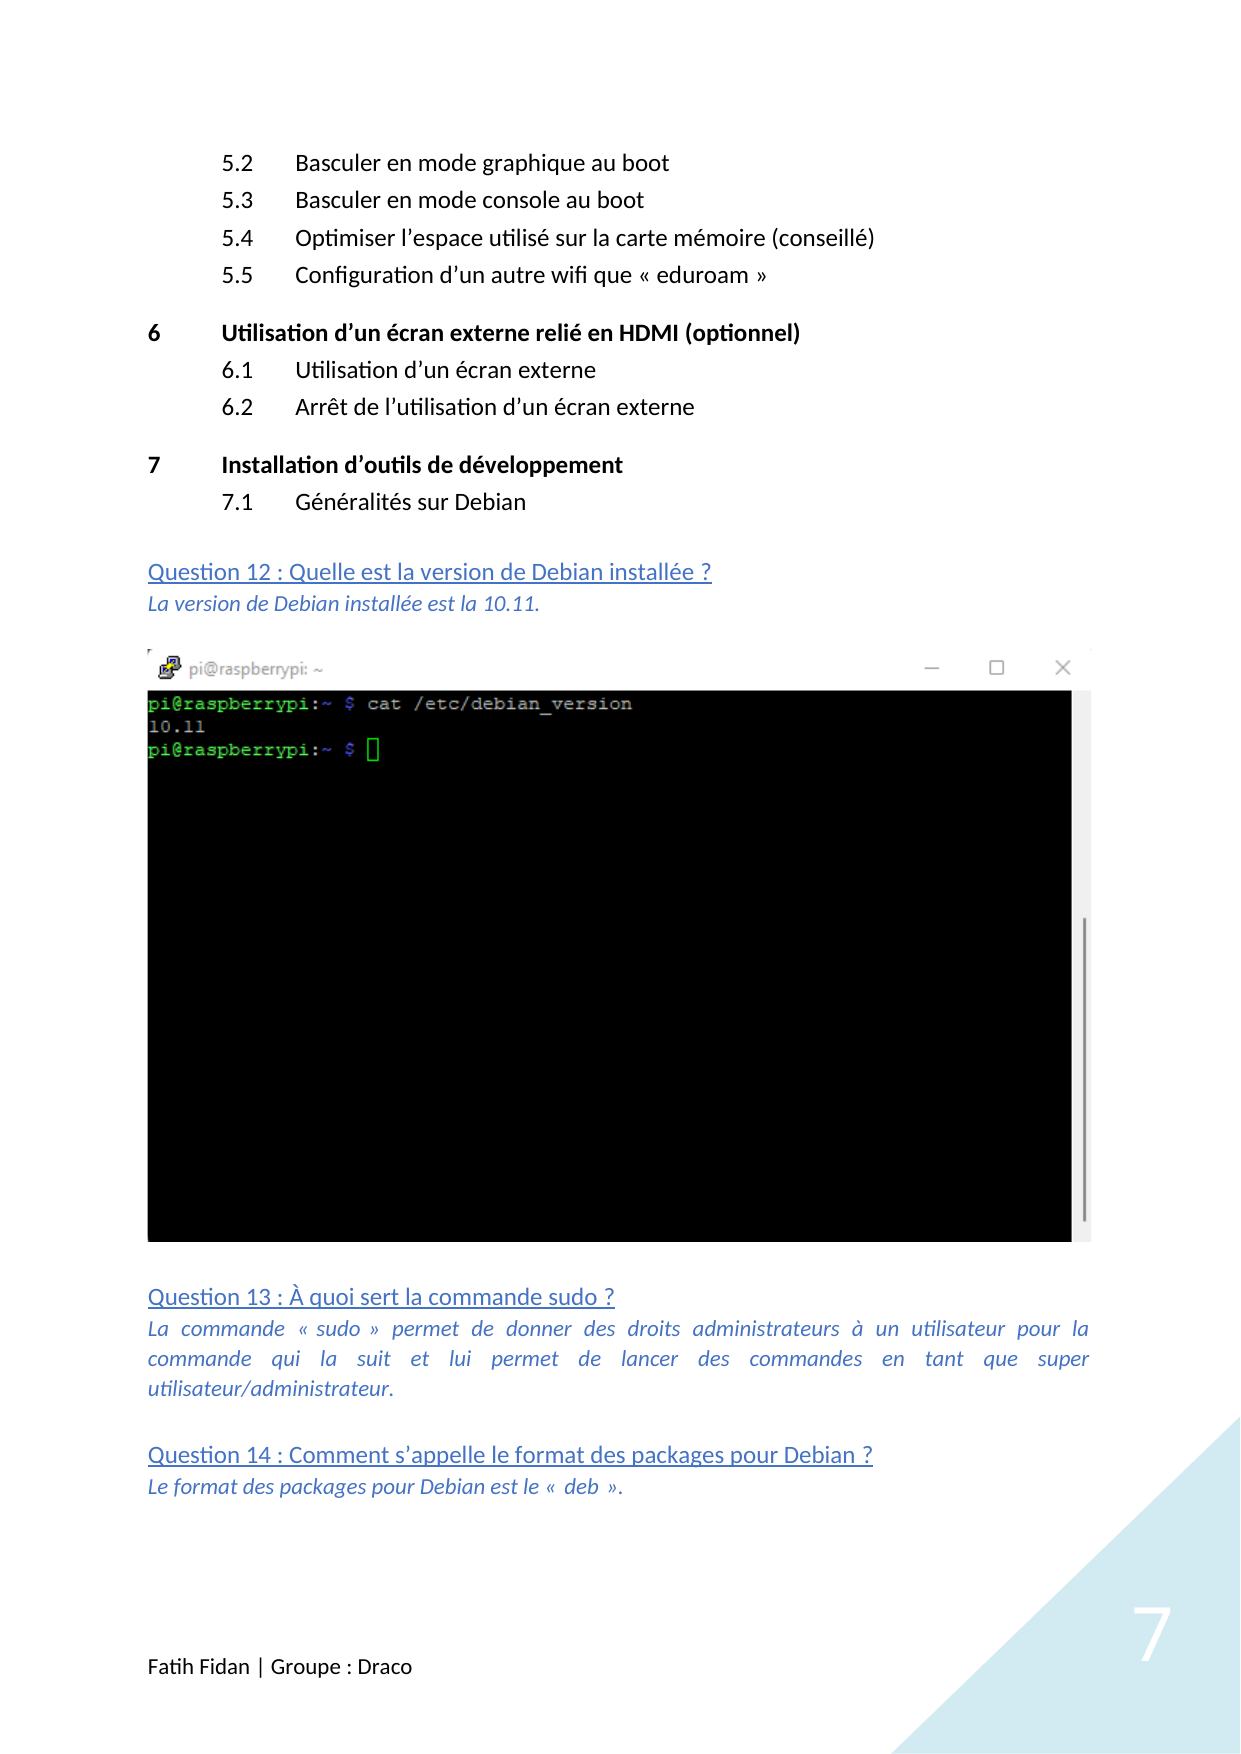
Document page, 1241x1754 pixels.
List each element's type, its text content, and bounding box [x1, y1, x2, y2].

subtitle 6.1 Utilisation d’un écran externe [148, 354, 1093, 384]
subtitle 5.2 Basculer en mode graphique au boot [148, 148, 1093, 178]
subtitle Question 14 : Comment s’appelle le format des packages pour Debian ? [148, 1439, 1093, 1469]
subtitle 6 Utilisation d’un écran externe relié en HDMI (optionnel) [148, 317, 1093, 347]
subtitle 5.3 Basculer en mode console au boot [148, 185, 1093, 215]
subtitle 7 Installation d’outils de développement [148, 449, 1093, 479]
subtitle Question 12 : Quelle est la version de Debian installée ? [148, 556, 1093, 586]
text Le format des packages pour Debian est le « deb ». [148, 1472, 1093, 1500]
subtitle 6.2 Arrêt de l’utilisation d’un écran externe [148, 391, 1093, 421]
text La version de Debian installée est la 10.11. [148, 589, 1093, 617]
subtitle 7.1 Généralités sur Debian [148, 486, 1093, 516]
picture [147, 649, 1092, 1242]
text La commande « sudo » permet de donner des droits administrateurs à un utilisateur pour la commande qui la suit et lui permet de lancer des commandes en tant que super utilisateur/administrateur. [148, 1314, 1093, 1402]
subtitle 5.5 Configuration d’un autre wifi que « eduroam » [148, 259, 1093, 289]
subtitle Question 13 : À quoi sert la commande sudo ? [148, 1281, 1093, 1312]
subtitle 5.4 Optimiser l’espace utilisé sur la carte mémoire (conseillé) [148, 222, 1093, 252]
